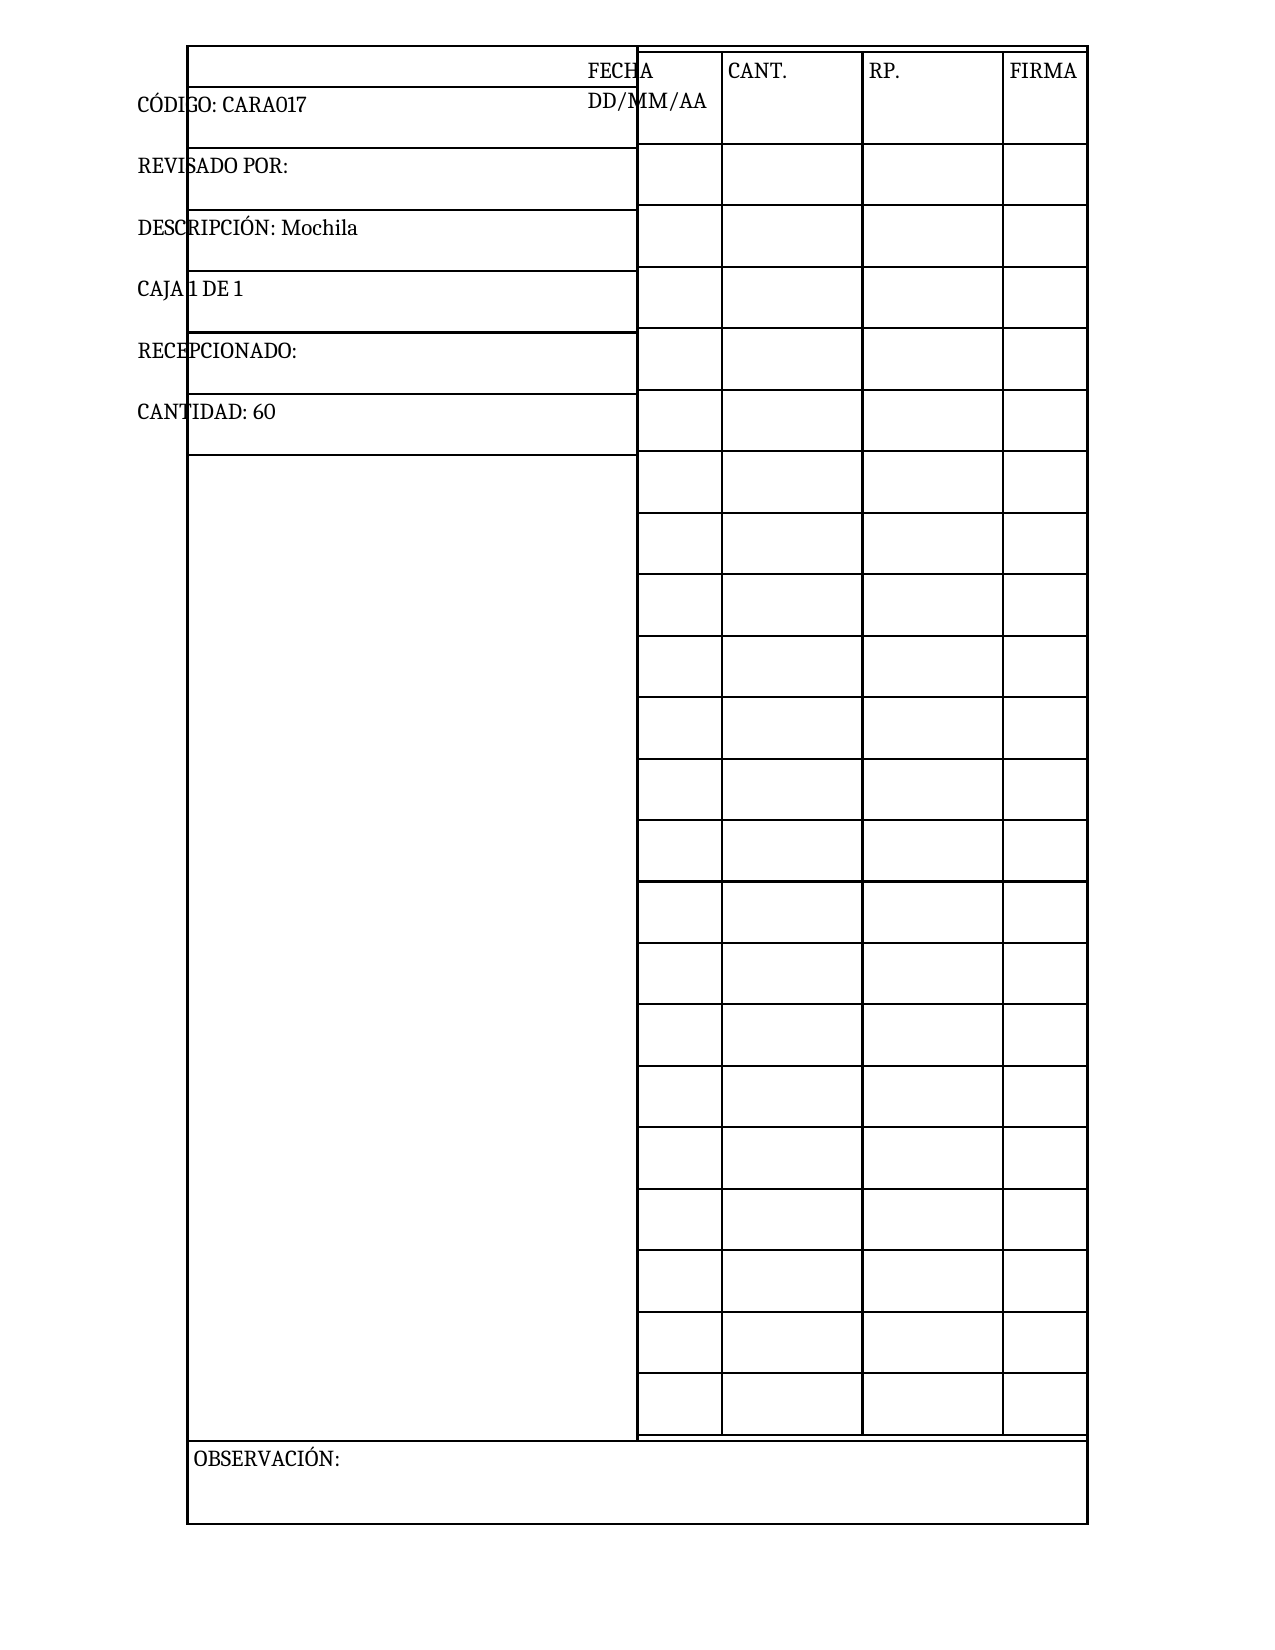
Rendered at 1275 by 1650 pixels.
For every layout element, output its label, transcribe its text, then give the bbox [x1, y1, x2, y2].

table_header [864, 514, 1002, 573]
table_header [864, 391, 1002, 450]
table_header [723, 575, 861, 635]
table_header [864, 1374, 1002, 1434]
table_header [864, 637, 1002, 696]
table_header [723, 1005, 861, 1065]
table_header [864, 883, 1002, 942]
table_header [1004, 206, 1086, 266]
table_header [1004, 698, 1086, 758]
table_header [189, 456, 636, 1440]
table_header [723, 1190, 861, 1249]
table_header [639, 391, 721, 450]
table_header [1004, 514, 1086, 573]
table_header [1004, 821, 1086, 880]
table_header [1004, 1005, 1086, 1065]
table_header [723, 1067, 861, 1126]
table_header [864, 821, 1002, 880]
table_header [639, 1067, 721, 1126]
table_header [723, 145, 861, 204]
table_header [639, 268, 721, 327]
table_header [1004, 1190, 1086, 1249]
table_header [1004, 53, 1086, 143]
table_header [639, 145, 721, 204]
table_header [723, 268, 861, 327]
table_header [723, 821, 861, 880]
table_header [189, 334, 636, 393]
table_cell OBSERVACIÓN: [189, 1442, 1086, 1523]
table_header [864, 1251, 1002, 1311]
table_header [723, 53, 861, 143]
table_header [864, 760, 1002, 819]
table_header [1004, 268, 1086, 327]
table_header [864, 268, 1002, 327]
table_header [189, 272, 636, 331]
table_header [864, 145, 1002, 204]
table_header [639, 1190, 721, 1249]
table_header [639, 1128, 721, 1188]
table_header [864, 575, 1002, 635]
table_header [1004, 883, 1086, 942]
table_header [864, 944, 1002, 1003]
table_header [1004, 452, 1086, 512]
table_header [189, 88, 636, 147]
table_header [723, 944, 861, 1003]
table_header [1004, 1067, 1086, 1126]
table_header [723, 883, 861, 942]
table_header [639, 637, 721, 696]
table_header [189, 47, 636, 86]
table_header [864, 452, 1002, 512]
table_header [639, 698, 721, 758]
table_header [639, 1436, 1086, 1440]
table_header [1004, 329, 1086, 389]
table_header [864, 206, 1002, 266]
table_header [639, 1374, 721, 1434]
table_header [1004, 760, 1086, 819]
table_header [1004, 944, 1086, 1003]
table_header [639, 821, 721, 880]
table_header [723, 1251, 861, 1311]
table_header [1004, 1251, 1086, 1311]
table_header [864, 1190, 1002, 1249]
table_header [1004, 391, 1086, 450]
table_header [864, 1005, 1002, 1065]
table_header [723, 391, 861, 450]
table_header [1004, 1374, 1086, 1434]
table_header [723, 452, 861, 512]
table_header [639, 47, 1086, 51]
table_header [189, 211, 636, 270]
table_header [639, 883, 721, 942]
table_header [864, 1313, 1002, 1372]
table_header [639, 1251, 721, 1311]
table_header [723, 1313, 861, 1372]
table_header [189, 395, 636, 454]
table_header [723, 206, 861, 266]
table_header [864, 329, 1002, 389]
table_header [189, 149, 636, 209]
table_header [723, 760, 861, 819]
table_header [639, 575, 721, 635]
table_header [723, 1128, 861, 1188]
table_header [639, 944, 721, 1003]
table_header [1004, 575, 1086, 635]
table_header [639, 514, 721, 573]
table_header [864, 698, 1002, 758]
table_header [864, 1128, 1002, 1188]
table_header [639, 329, 721, 389]
table_header [639, 1313, 721, 1372]
table_header [639, 206, 721, 266]
table_header [723, 1374, 861, 1434]
table_header [723, 698, 861, 758]
table_header [723, 637, 861, 696]
table_header [864, 53, 1002, 143]
table_header [639, 760, 721, 819]
table_header [1004, 145, 1086, 204]
table_header [639, 1005, 721, 1065]
table_header [1004, 637, 1086, 696]
table_header [723, 329, 861, 389]
table_header [1004, 1313, 1086, 1372]
table_header [864, 1067, 1002, 1126]
table_header [639, 53, 721, 143]
table_header [639, 452, 721, 512]
table_header [1004, 1128, 1086, 1188]
table_header [723, 514, 861, 573]
